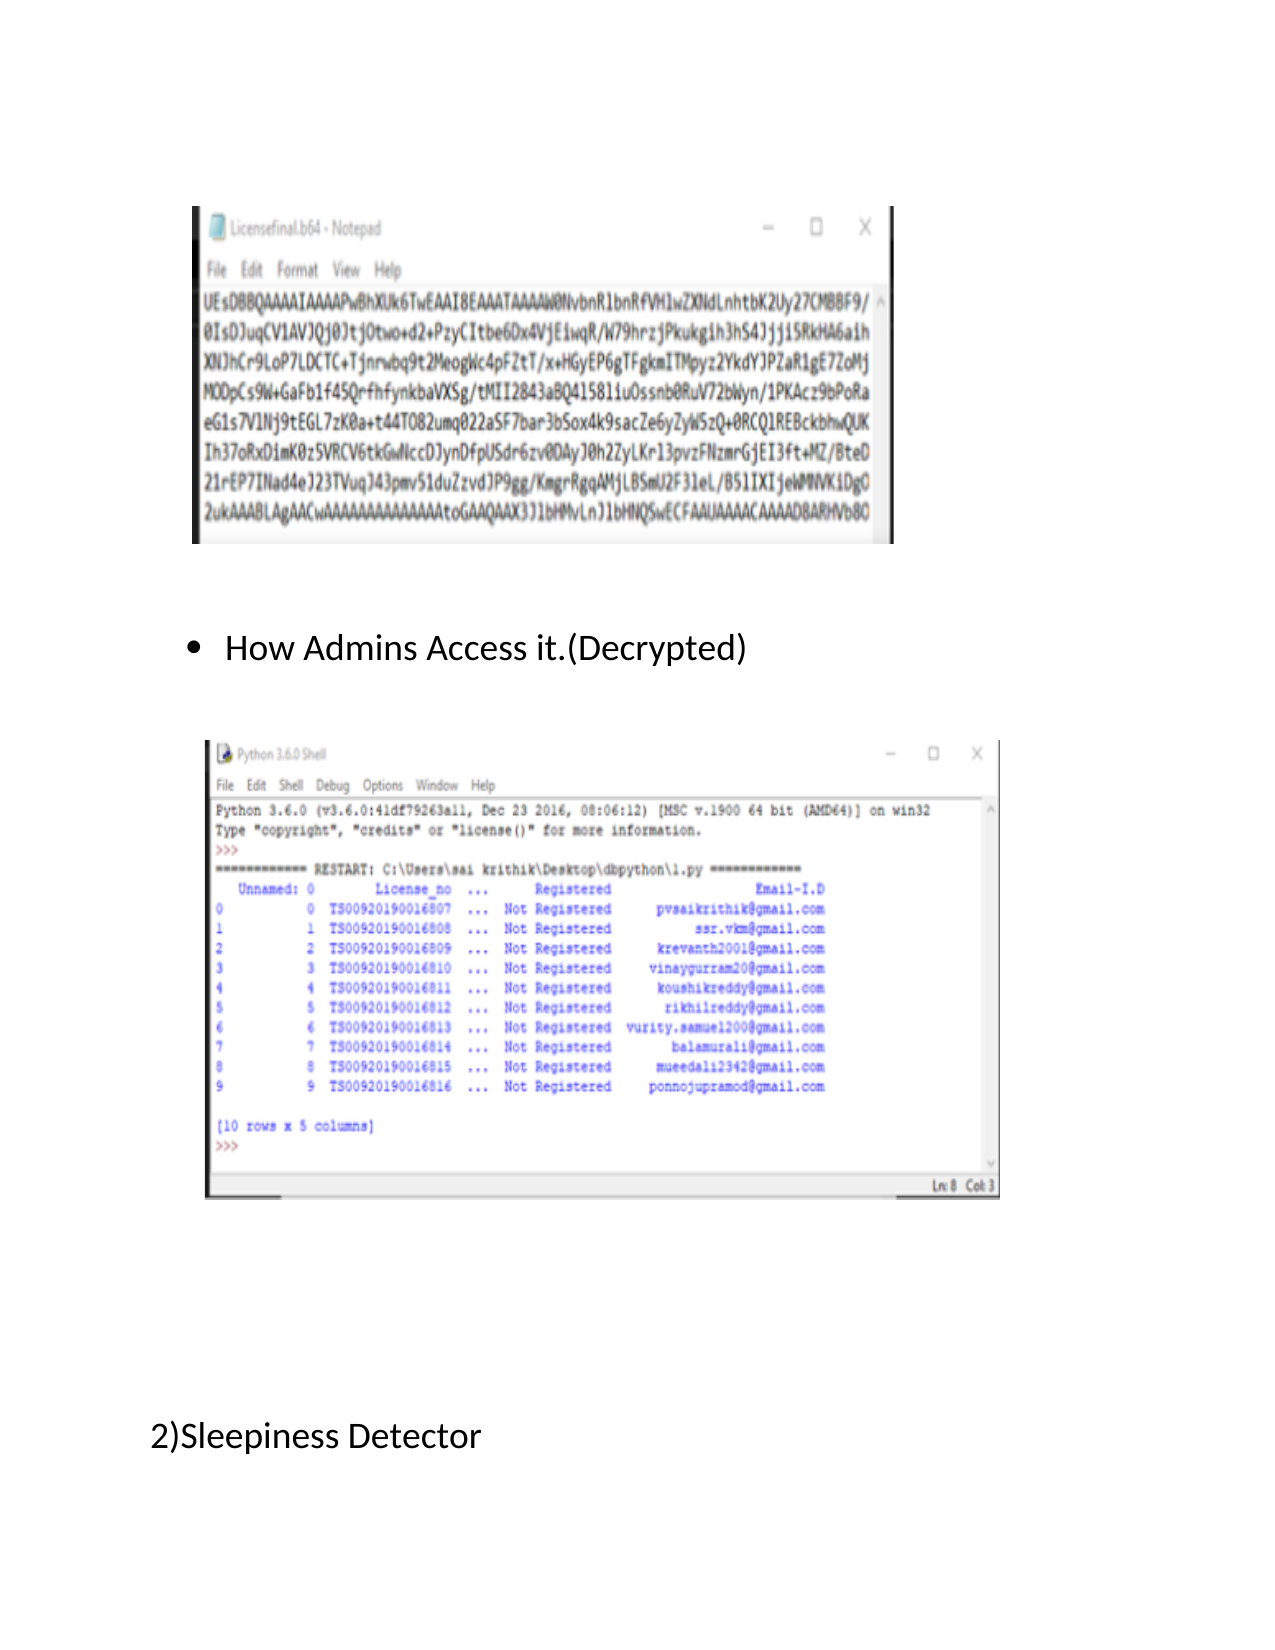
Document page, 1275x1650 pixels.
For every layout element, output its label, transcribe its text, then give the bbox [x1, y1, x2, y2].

text 2)Sleepiness Detector [150, 1412, 1125, 1458]
picture [192, 206, 894, 544]
picture [204, 740, 1000, 1200]
list How Admins Access it.(Decrypted) [187, 624, 1125, 669]
